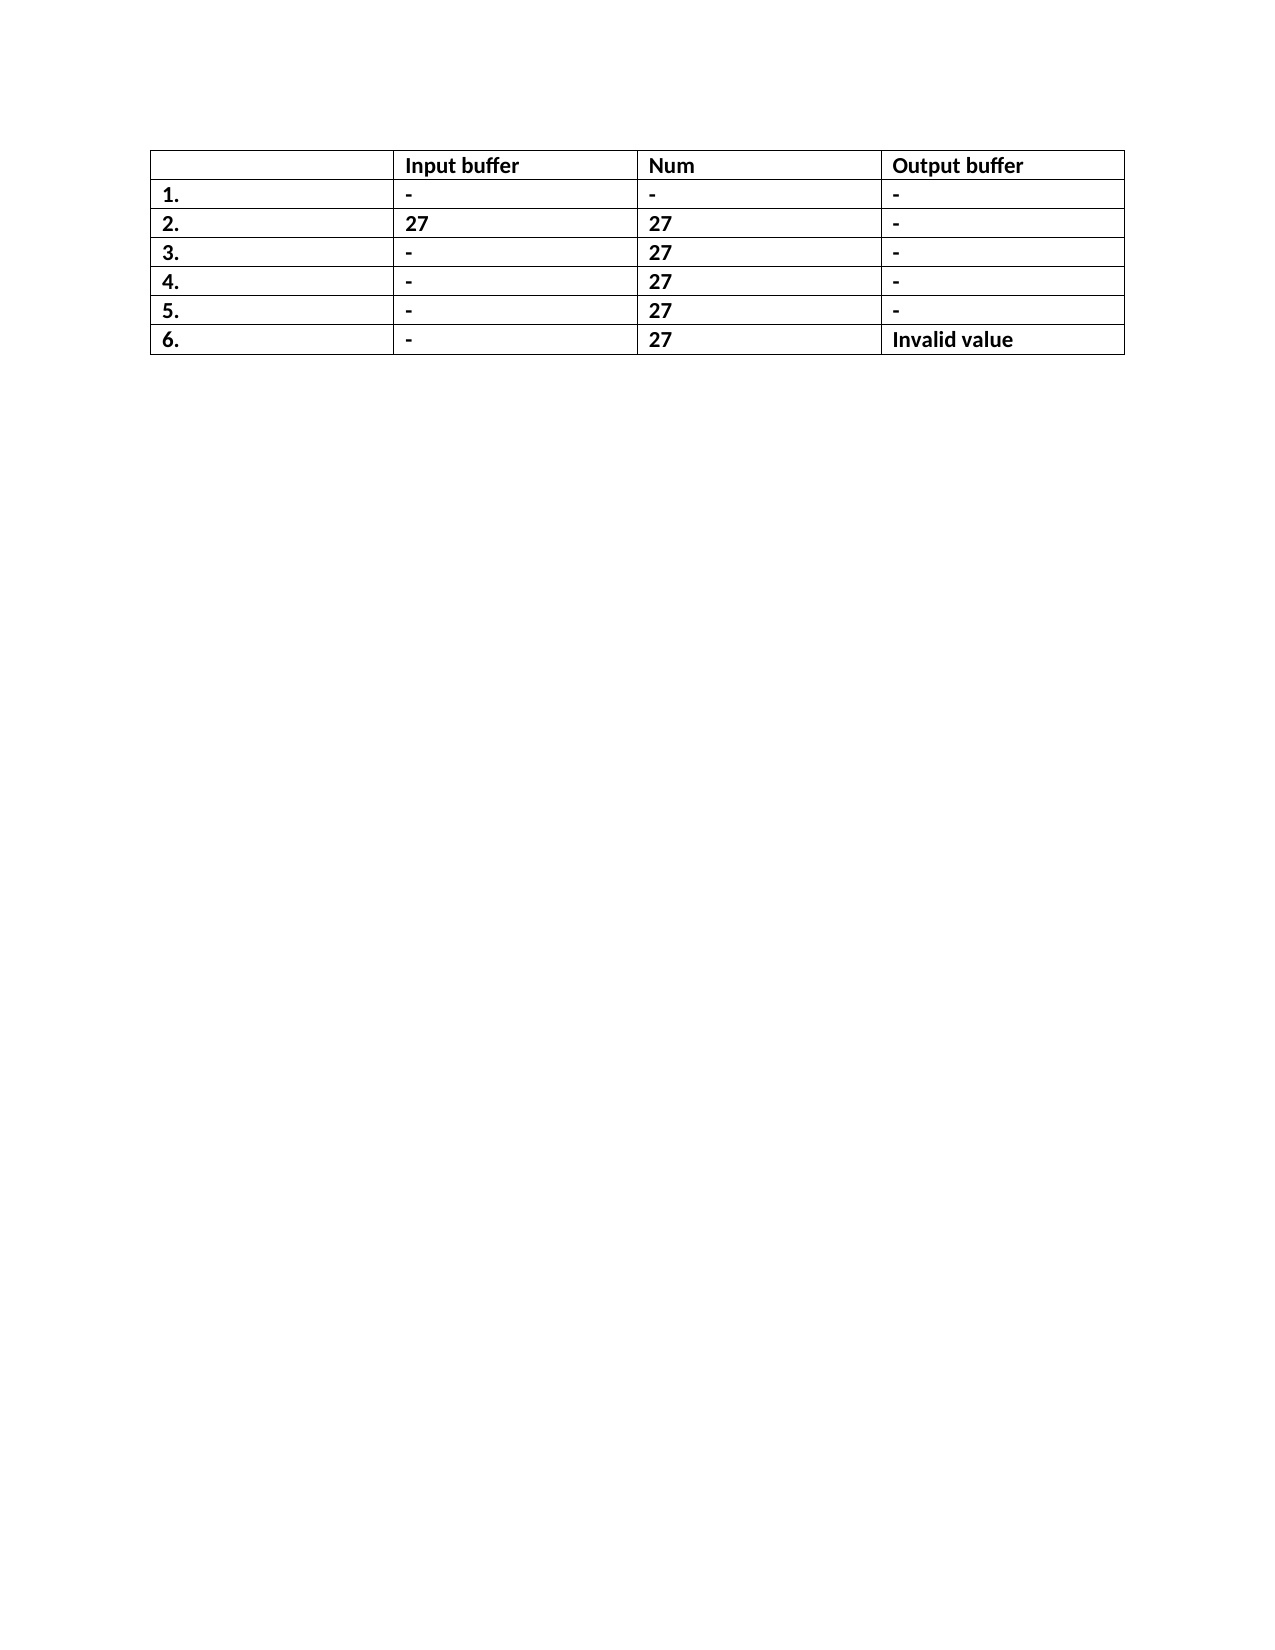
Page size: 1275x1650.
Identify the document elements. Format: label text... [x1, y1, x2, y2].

table_header Input buffer [394, 151, 637, 179]
table_cell - [394, 180, 637, 208]
table_cell 27 [394, 209, 637, 237]
table_cell - [882, 238, 1124, 266]
table_cell 2. [151, 209, 393, 237]
table_cell 4. [151, 267, 393, 295]
table_cell - [638, 180, 881, 208]
table_cell - [394, 267, 637, 295]
table_cell 6. [151, 325, 393, 353]
table_cell - [882, 209, 1124, 237]
table_cell 27 [638, 209, 881, 237]
table_cell 5. [151, 296, 393, 324]
table_cell 27 [638, 238, 881, 266]
table_cell 27 [638, 325, 881, 353]
table_cell - [394, 238, 637, 266]
table_header [151, 151, 393, 179]
table_cell 1. [151, 180, 393, 208]
table_cell - [882, 267, 1124, 295]
table_cell 27 [638, 267, 881, 295]
table_header Num [638, 151, 881, 179]
table_header Output buffer [882, 151, 1124, 179]
table_cell - [394, 325, 637, 353]
table_cell - [882, 296, 1124, 324]
table_cell - [882, 180, 1124, 208]
table_cell 3. [151, 238, 393, 266]
table_cell 27 [638, 296, 881, 324]
table_cell Invalid value [882, 325, 1124, 353]
table_cell - [394, 296, 637, 324]
